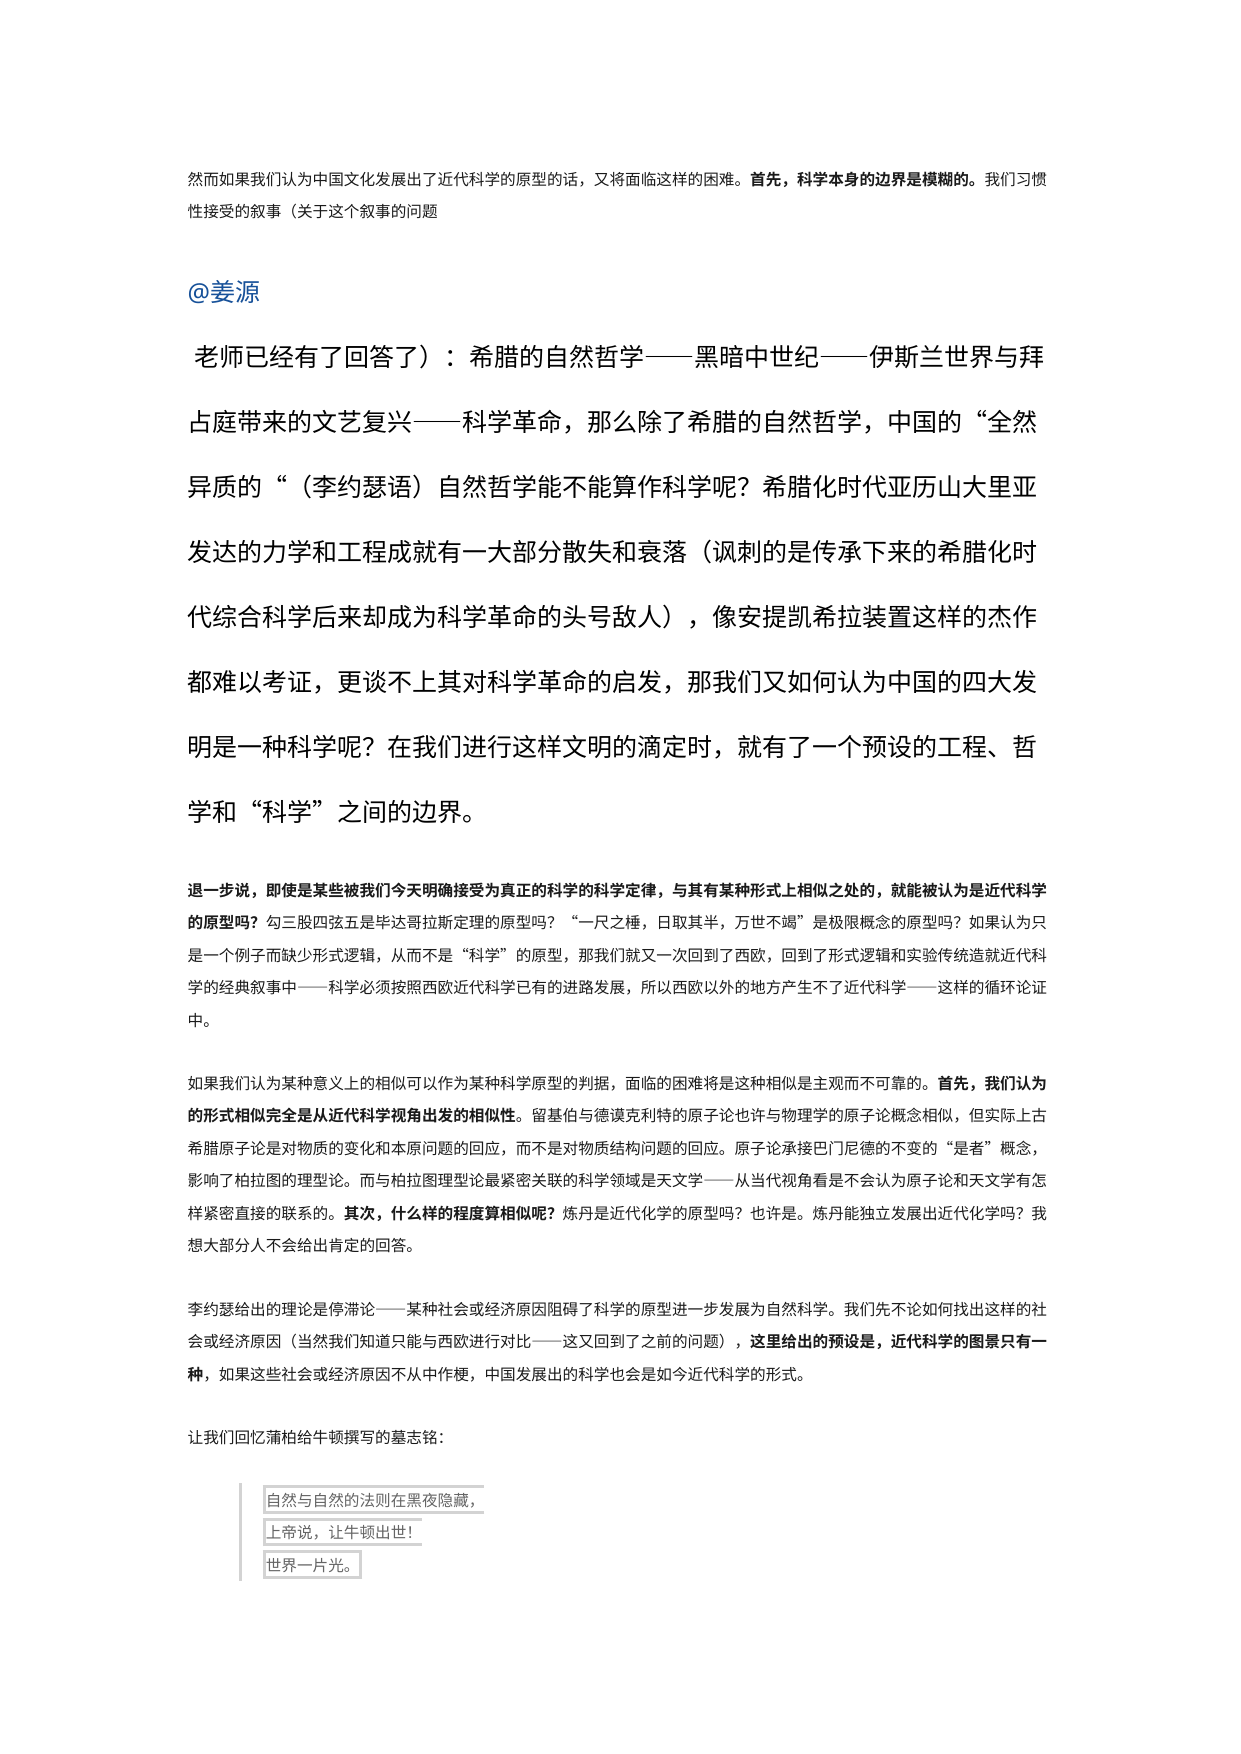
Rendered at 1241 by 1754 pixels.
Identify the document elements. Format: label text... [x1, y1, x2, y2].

text 自然与自然的法则在黑夜隐藏， 上帝说，让牛顿出世！ 世界一片光。 [242, 1483, 978, 1581]
text 退一步说，即使是某些被我们今天明确接受为真正的科学的科学定律，与其有某种形式上相似之处的，就能被认为是近代科学的原型吗？勾三股四弦五是毕达哥拉斯定理的原型吗？“一尺之棰，日取其半，万世不竭”是极限概念的原型吗？如果认为只是一个例子而缺少形式逻辑，从而不是“科学”的原型，那我们就又一次回到了西欧，回到了形式逻辑和实验传统造就近代科学的经典叙事中——科学必须按照西欧近代科学已有的进路发展，所以西欧以外的地方产生不了近代科学——这样的循环论证中。 [187, 873, 1053, 1036]
text 李约瑟给出的理论是停滞论——某种社会或经济原因阻碍了科学的原型进一步发展为自然科学。我们先不论如何找出这样的社会或经济原因（当然我们知道只能与西欧进行对比——这又回到了之前的问题），这里给出的预设是，近代科学的图景只有一种，如果这些社会或经济原因不从中作梗，中国发展出的科学也会是如今近代科学的形式。 [187, 1292, 1053, 1389]
text @姜源 [187, 258, 1053, 323]
text 如果我们认为某种意义上的相似可以作为某种科学原型的判据，面临的困难将是这种相似是主观而不可靠的。首先，我们认为的形式相似完全是从近代科学视角出发的相似性。留基伯与德谟克利特的原子论也许与物理学的原子论概念相似，但实际上古希腊原子论是对物质的变化和本原问题的回应，而不是对物质结构问题的回应。原子论承接巴门尼德的不变的“是者”概念，影响了柏拉图的理型论。而与柏拉图理型论最紧密关联的科学领域是天文学——从当代视角看是不会认为原子论和天文学有怎样紧密直接的联系的。其次，什么样的程度算相似呢？炼丹是近代化学的原型吗？也许是。炼丹能独立发展出近代化学吗？我想大部分人不会给出肯定的回答。 [187, 1066, 1053, 1261]
text 老师已经有了回答了）：希腊的自然哲学——黑暗中世纪——伊斯兰世界与拜占庭带来的文艺复兴——科学革命，那么除了希腊的自然哲学，中国的“全然异质的“（李约瑟语）自然哲学能不能算作科学呢？希腊化时代亚历山大里亚发达的力学和工程成就有一大部分散失和衰落（讽刺的是传承下来的希腊化时代综合科学后来却成为科学革命的头号敌人），像安提凯希拉装置这样的杰作都难以考证，更谈不上其对科学革命的启发，那我们又如何认为中国的四大发明是一种科学呢？在我们进行这样文明的滴定时，就有了一个预设的工程、哲学和“科学”之间的边界。 [187, 323, 1053, 843]
text 然而如果我们认为中国文化发展出了近代科学的原型的话，又将面临这样的困难。首先，科学本身的边界是模糊的。我们习惯性接受的叙事（关于这个叙事的问题 [187, 162, 1053, 227]
text 让我们回忆蒲柏给牛顿撰写的墓志铭： [187, 1420, 1053, 1453]
